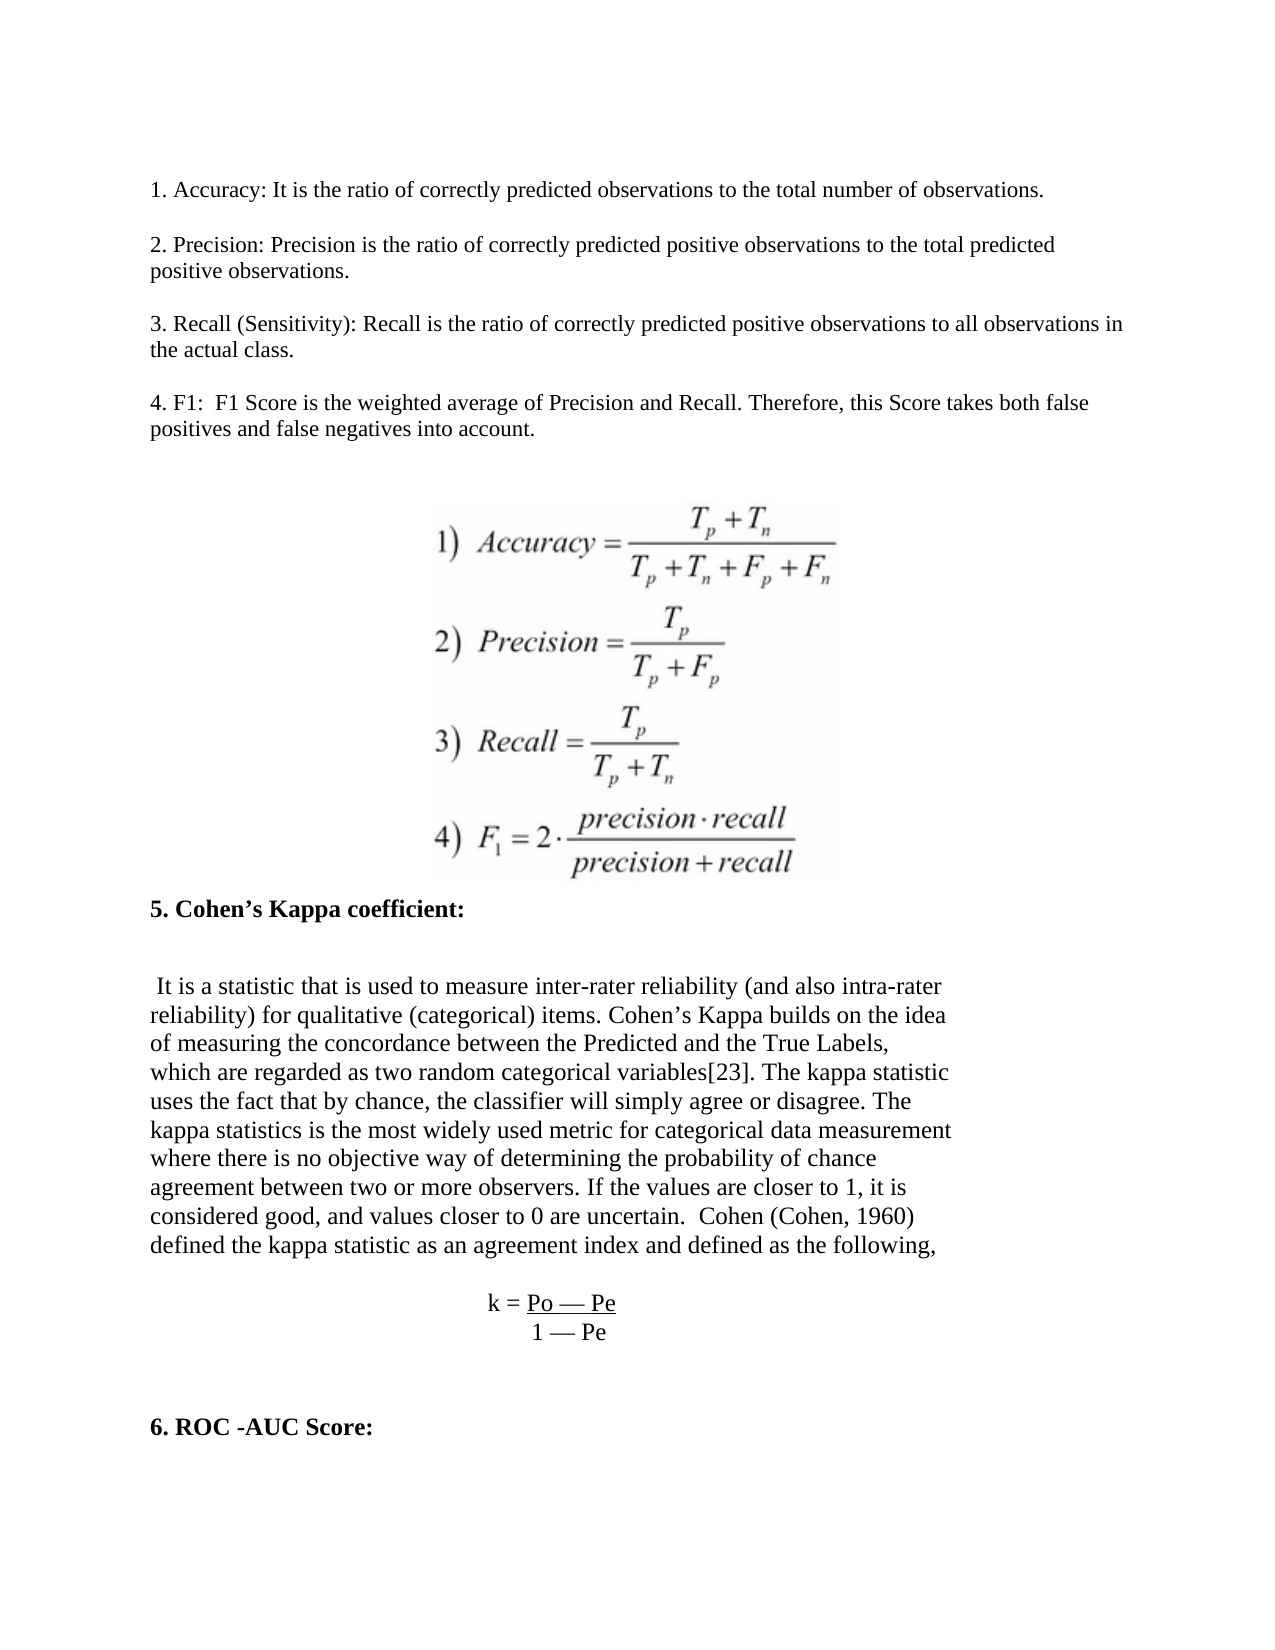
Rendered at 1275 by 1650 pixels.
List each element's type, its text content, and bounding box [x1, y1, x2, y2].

text 2. Precision: Precision is the ratio of correctly predicted positive observations to the total predicted positive observations. [350, 231, 1125, 283]
picture [432, 499, 843, 885]
text 3. Recall (Sensitivity): Recall is the ratio of correctly predicted positive observations to all observations in the actual class. [150, 310, 1125, 362]
text k = Po — Pe [150, 1289, 949, 1317]
text 6. ROC -AUC Score: [150, 1412, 1125, 1441]
text 1. Accuracy: It is the ratio of correctly predicted observations to the total number of observations. [150, 176, 1125, 203]
text It is a statistic that is used to measure inter-rater reliability (and also intra-rater reliability) for qualitative (categorical) items. Cohen’s Kappa builds on the idea of measuring the concordance between the Predicted and the True Labels, which are regarded as two random categorical variables[23]. The kappa statistic uses the fact that by chance, the classifier will simply agree or disagree. The kappa statistics is the most widely used metric for categorical data measurement where there is no objective way of determining the probability of chance agreement between two or more observers. If the values are closer to 1, it is considered good, and values closer to 0 are uncertain. Cohen (Cohen, 1960) defined the kappa statistic as an agreement index and defined as the following, [150, 971, 952, 1258]
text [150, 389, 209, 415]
text 4. F1: F1 Score is the weighted average of Precision and Recall. Therefore, this Score takes both false positives and false negatives into account. [536, 389, 1125, 442]
text 5. Cohen’s Kappa coefficient: [150, 894, 952, 923]
text 1 — Pe [150, 1318, 949, 1346]
